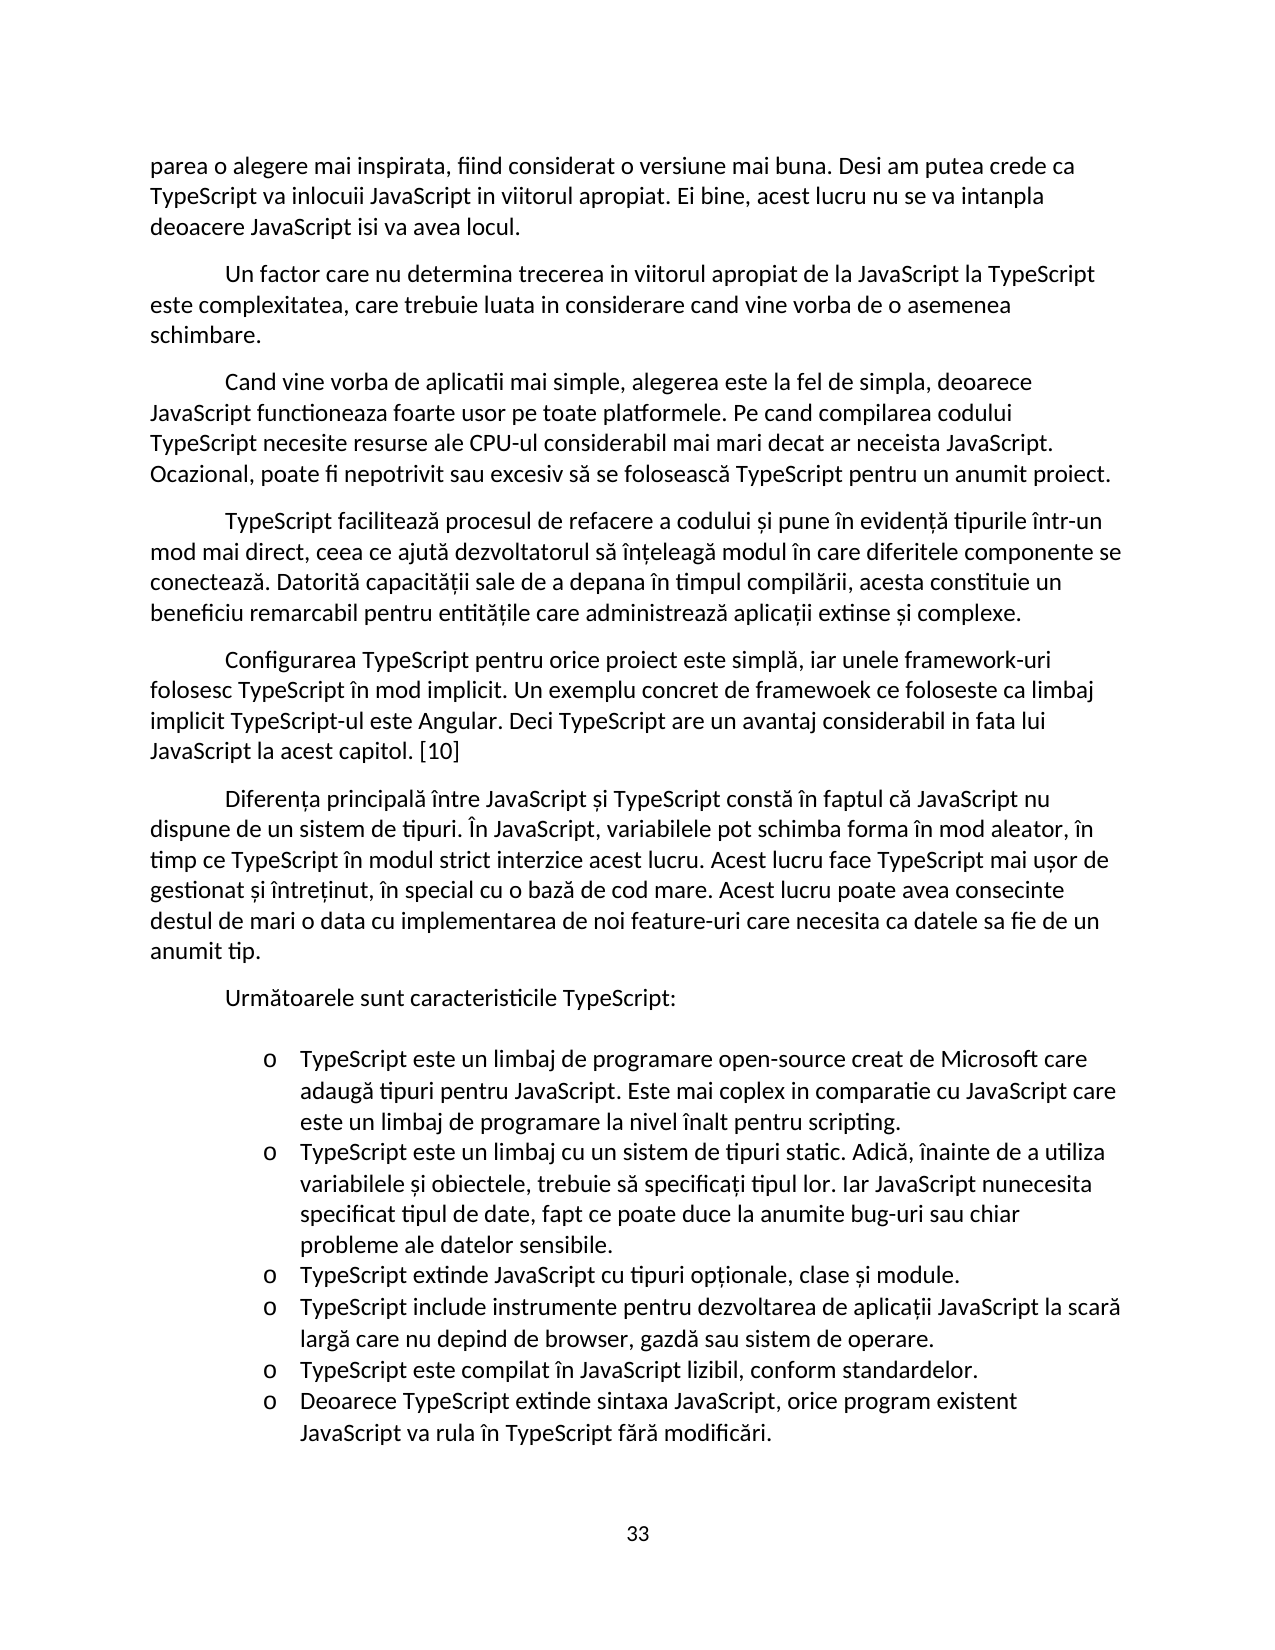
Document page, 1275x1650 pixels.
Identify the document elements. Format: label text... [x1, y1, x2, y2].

list TypeScript include instrumente pentru dezvoltarea de aplicații JavaScript la scară largă care nu depind de browser, gazdă sau sistem de operare. [262, 1291, 1125, 1354]
text Cand vine vorba de aplicatii mai simple, alegerea este la fel de simpla, deoarece JavaScript functioneaza foarte usor pe toate platformele. Pe cand compilarea codului TypeScript necesite resurse ale CPU-ul considerabil mai mari decat ar neceista JavaScript. Ocazional, poate fi nepotrivit sau excesiv să se folosească TypeScript pentru un anumit proiect. [150, 366, 1125, 488]
text TypeScript facilitează procesul de refacere a codului și pune în evidență tipurile într-un mod mai direct, ceea ce ajută dezvoltatorul să înțeleagă modul în care diferitele componente se conectează. Datorită capacității sale de a depana în timpul compilării, acesta constituie un beneficiu remarcabil pentru entitățile care administrează aplicații extinse și complexe. [150, 505, 1125, 627]
text Un factor care nu determina trecerea in viitorul apropiat de la JavaScript la TypeScript este complexitatea, care trebuie luata in considerare cand vine vorba de o asemenea schimbare. [150, 258, 1125, 350]
list Următoarele sunt caracteristicile TypeScript: [225, 982, 1125, 1013]
list Deoarece TypeScript extinde sintaxa JavaScript, orice program existent JavaScript va rula în TypeScript fără modificări. [262, 1386, 1125, 1448]
list TypeScript extinde JavaScript cu tipuri opționale, clase și module. [262, 1260, 1125, 1291]
list TypeScript este compilat în JavaScript lizibil, conform standardelor. [262, 1354, 1125, 1386]
list TypeScript este un limbaj de programare open-source creat de Microsoft care adaugă tipuri pentru JavaScript. Este mai coplex in comparatie cu JavaScript care este un limbaj de programare la nivel înalt pentru scripting. [262, 1043, 1125, 1136]
text Configurarea TypeScript pentru orice proiect este simplă, iar unele framework-uri folosesc TypeScript în mod implicit. Un exemplu concret de framewoek ce foloseste ca limbaj implicit TypeScript-ul este Angular. Deci TypeScript are un avantaj considerabil in fata lui JavaScript la acest capitol. [10] [150, 644, 1125, 766]
text Diferența principală între JavaScript și TypeScript constă în faptul că JavaScript nu dispune de un sistem de tipuri. În JavaScript, variabilele pot schimba forma în mod aleator, în timp ce TypeScript în modul strict interzice acest lucru. Acest lucru face TypeScript mai ușor de gestionat și întreținut, în special cu o bază de cod mare. Acest lucru poate avea consecinte destul de mari o data cu implementarea de noi feature-uri care necesita ca datele sa fie de un anumit tip. [150, 783, 1125, 966]
list TypeScript este un limbaj cu un sistem de tipuri static. Adică, înainte de a utiliza variabilele și obiectele, trebuie să specificați tipul lor. Iar JavaScript nunecesita specificat tipul de date, fapt ce poate duce la anumite bug-uri sau chiar probleme ale datelor sensibile. [262, 1136, 1125, 1260]
